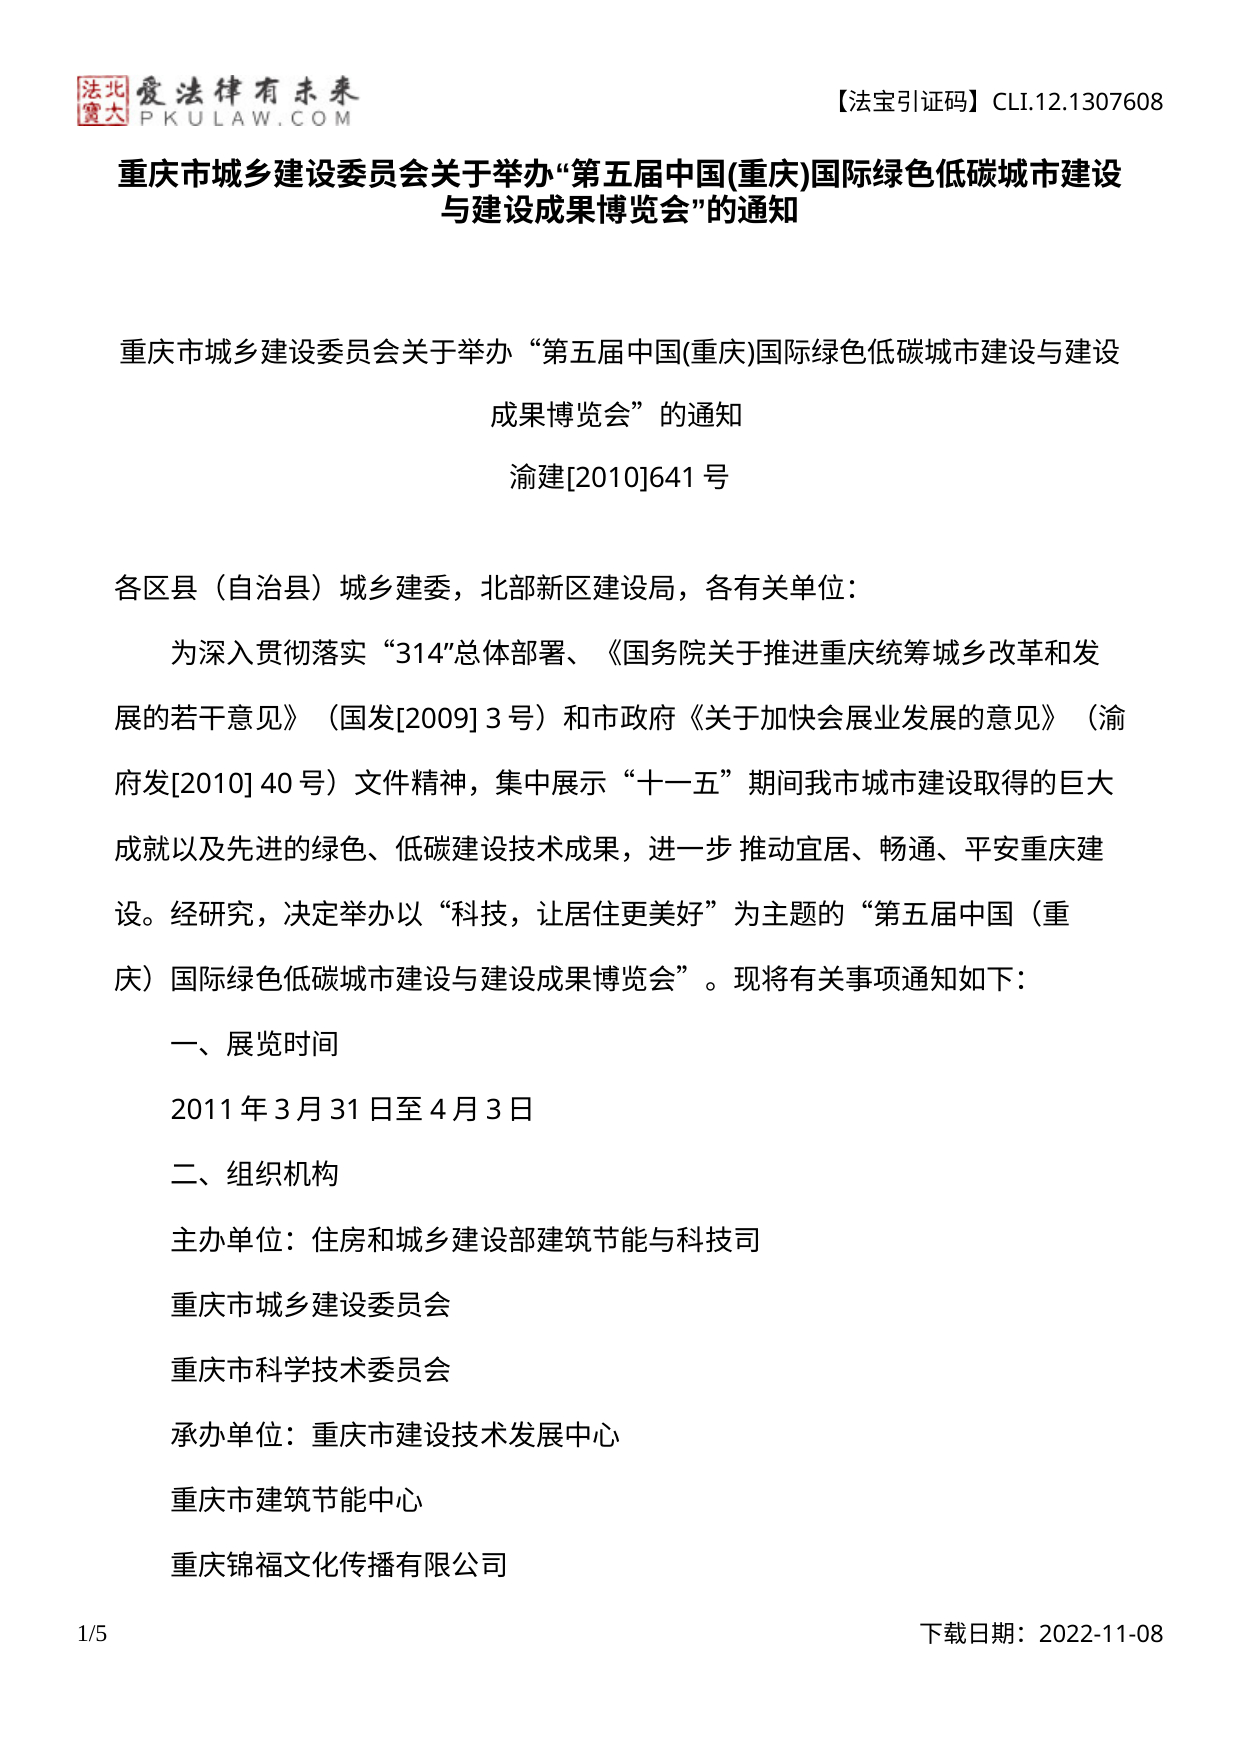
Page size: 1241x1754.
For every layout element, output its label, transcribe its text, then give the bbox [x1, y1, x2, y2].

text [114, 512, 1126, 1583]
picture [76, 75, 361, 126]
title 重庆市城乡建设委员会关于举办“第五届中国(重庆)国际绿色低碳城市建设与建设成果博览会”的通知 [114, 156, 1126, 228]
text 重庆市城乡建设委员会关于举办“第五届中国(重庆)国际绿色低碳城市建设与建设成果博览会”的通知 渝建[2010]641号 [114, 308, 1126, 496]
